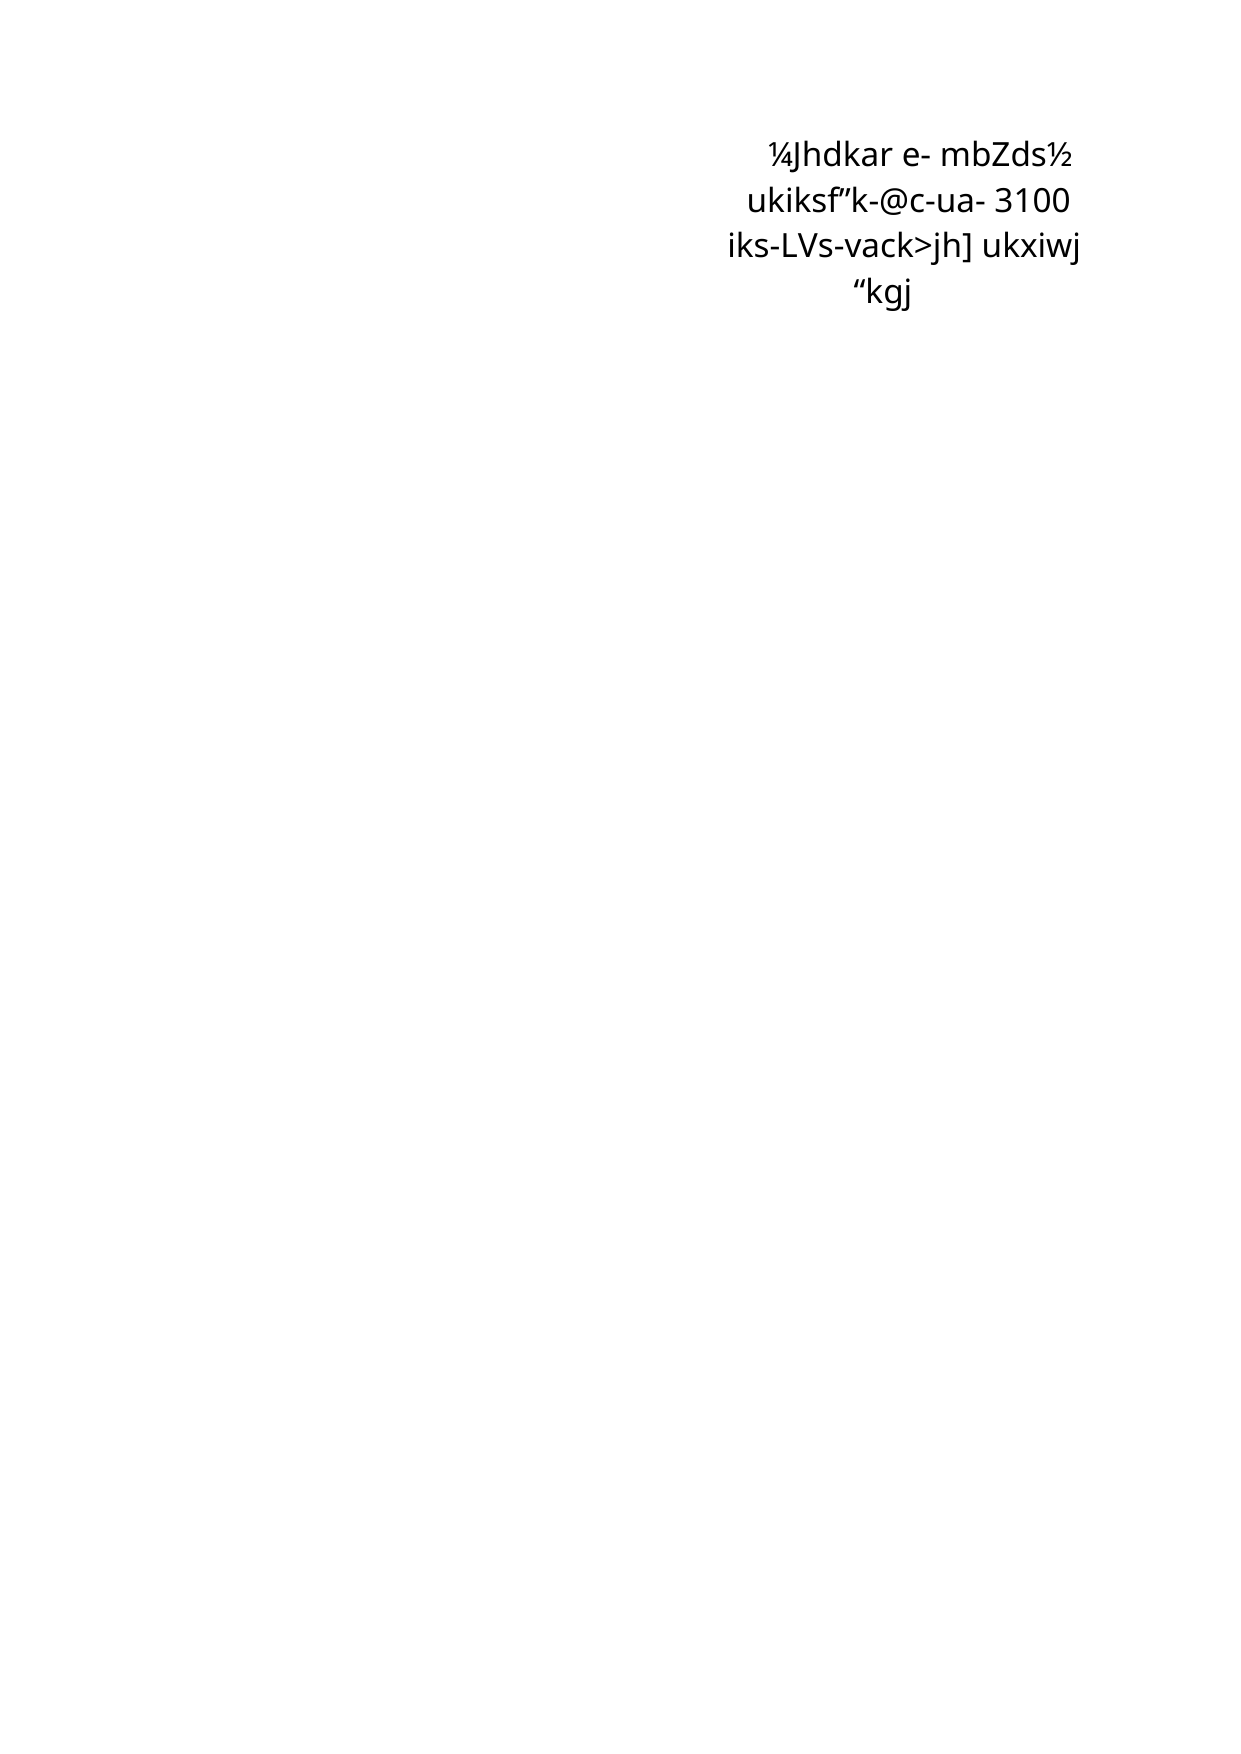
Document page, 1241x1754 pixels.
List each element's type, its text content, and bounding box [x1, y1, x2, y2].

text ukiksf”k-@c-ua- 3100 [675, 177, 1090, 222]
text ¼Jhdkar e- mbZds½ [675, 131, 1090, 177]
text iks-LVs-vack>jh] ukxiwj “kgj [675, 222, 1090, 313]
